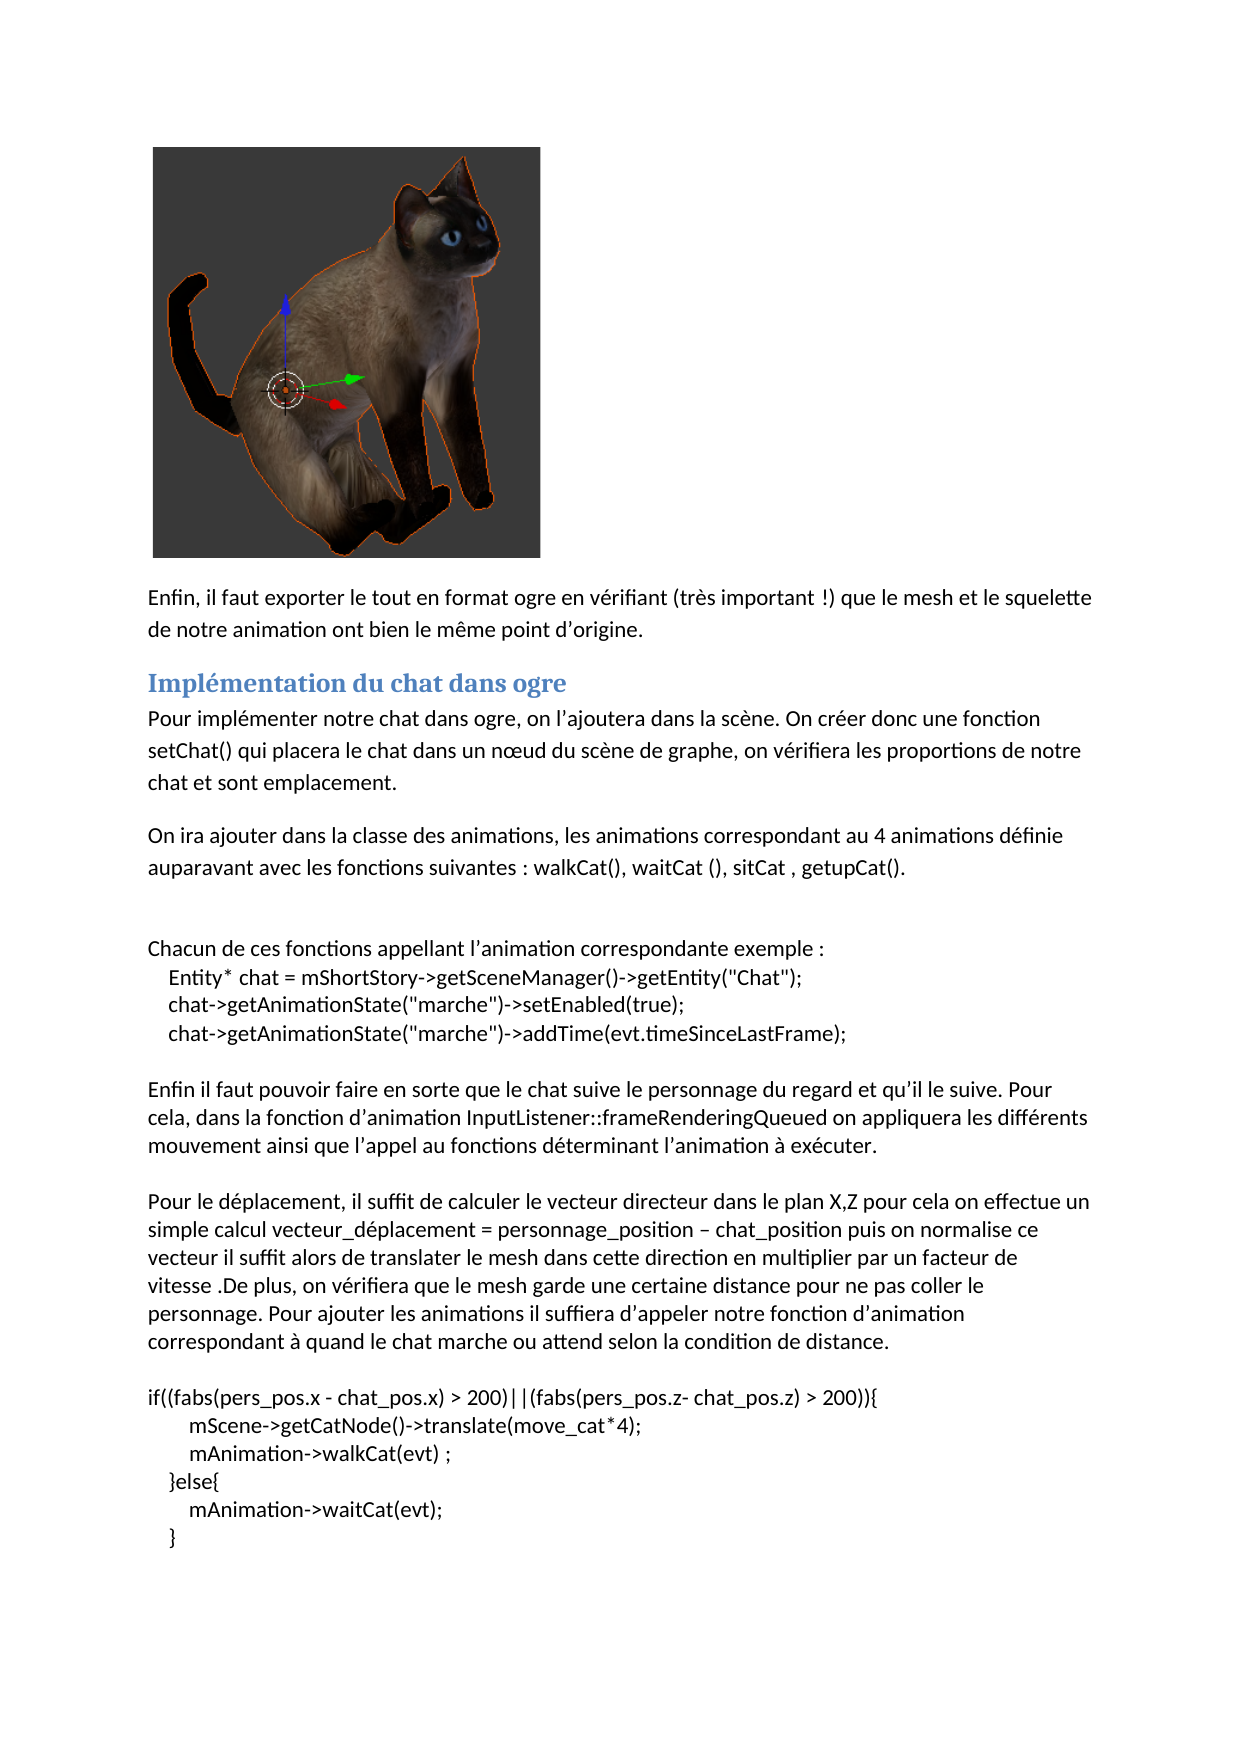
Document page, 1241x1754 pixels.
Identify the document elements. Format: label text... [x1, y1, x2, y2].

text }else{ [148, 1467, 1093, 1495]
picture [152, 147, 541, 558]
text Entity* chat = mShortStory->getSceneManager()->getEntity("Chat"); [148, 963, 1093, 991]
text Pour implémenter notre chat dans ogre, on l’ajoutera dans la scène. On créer donc une fonction setChat() qui placera le chat dans un nœud du scène de graphe, on vérifiera les proportions de notre chat et sont emplacement. [148, 704, 1093, 796]
text Enfin il faut pouvoir faire en sorte que le chat suive le personnage du regard et qu’il le suive. Pour cela, dans la fonction d’animation InputListener::frameRenderingQueued on appliquera les différents mouvement ainsi que l’appel au fonctions déterminant l’animation à exécuter. [148, 1075, 1093, 1159]
text Chacun de ces fonctions appellant l’animation correspondante exemple : [148, 934, 1093, 963]
text if((fabs(pers_pos.x - chat_pos.x) > 200)||(fabs(pers_pos.z- chat_pos.z) > 200)){ [148, 1383, 1093, 1411]
text } [148, 1523, 1093, 1551]
text Pour le déplacement, il suffit de calculer le vecteur directeur dans le plan X,Z pour cela on effectue un simple calcul vecteur_déplacement = personnage_position – chat_position puis on normalise ce vecteur il suffit alors de translater le mesh dans cette direction en multiplier par un facteur de vitesse .De plus, on vérifiera que le mesh garde une certaine distance pour ne pas coller le personnage. Pour ajouter les animations il suffiera d’appeler notre fonction d’animation correspondant à quand le chat marche ou attend selon la condition de distance. [148, 1187, 1093, 1355]
subtitle Implémentation du chat dans ogre [148, 668, 1093, 699]
text chat->getAnimationState("marche")->setEnabled(true); [148, 991, 1093, 1019]
text mAnimation->walkCat(evt) ; [148, 1439, 1093, 1467]
text chat->getAnimationState("marche")->addTime(evt.timeSinceLastFrame); [148, 1019, 1093, 1047]
text mScene->getCatNode()->translate(move_cat*4); [148, 1411, 1093, 1439]
text mAnimation->waitCat(evt); [148, 1495, 1093, 1523]
text On ira ajouter dans la classe des animations, les animations correspondant au 4 animations définie auparavant avec les fonctions suivantes : walkCat(), waitCat (), sitCat , getupCat(). [148, 821, 1093, 882]
text Enfin, il faut exporter le tout en format ogre en vérifiant (très important !) que le mesh et le squelette de notre animation ont bien le même point d’origine. [148, 583, 1093, 643]
